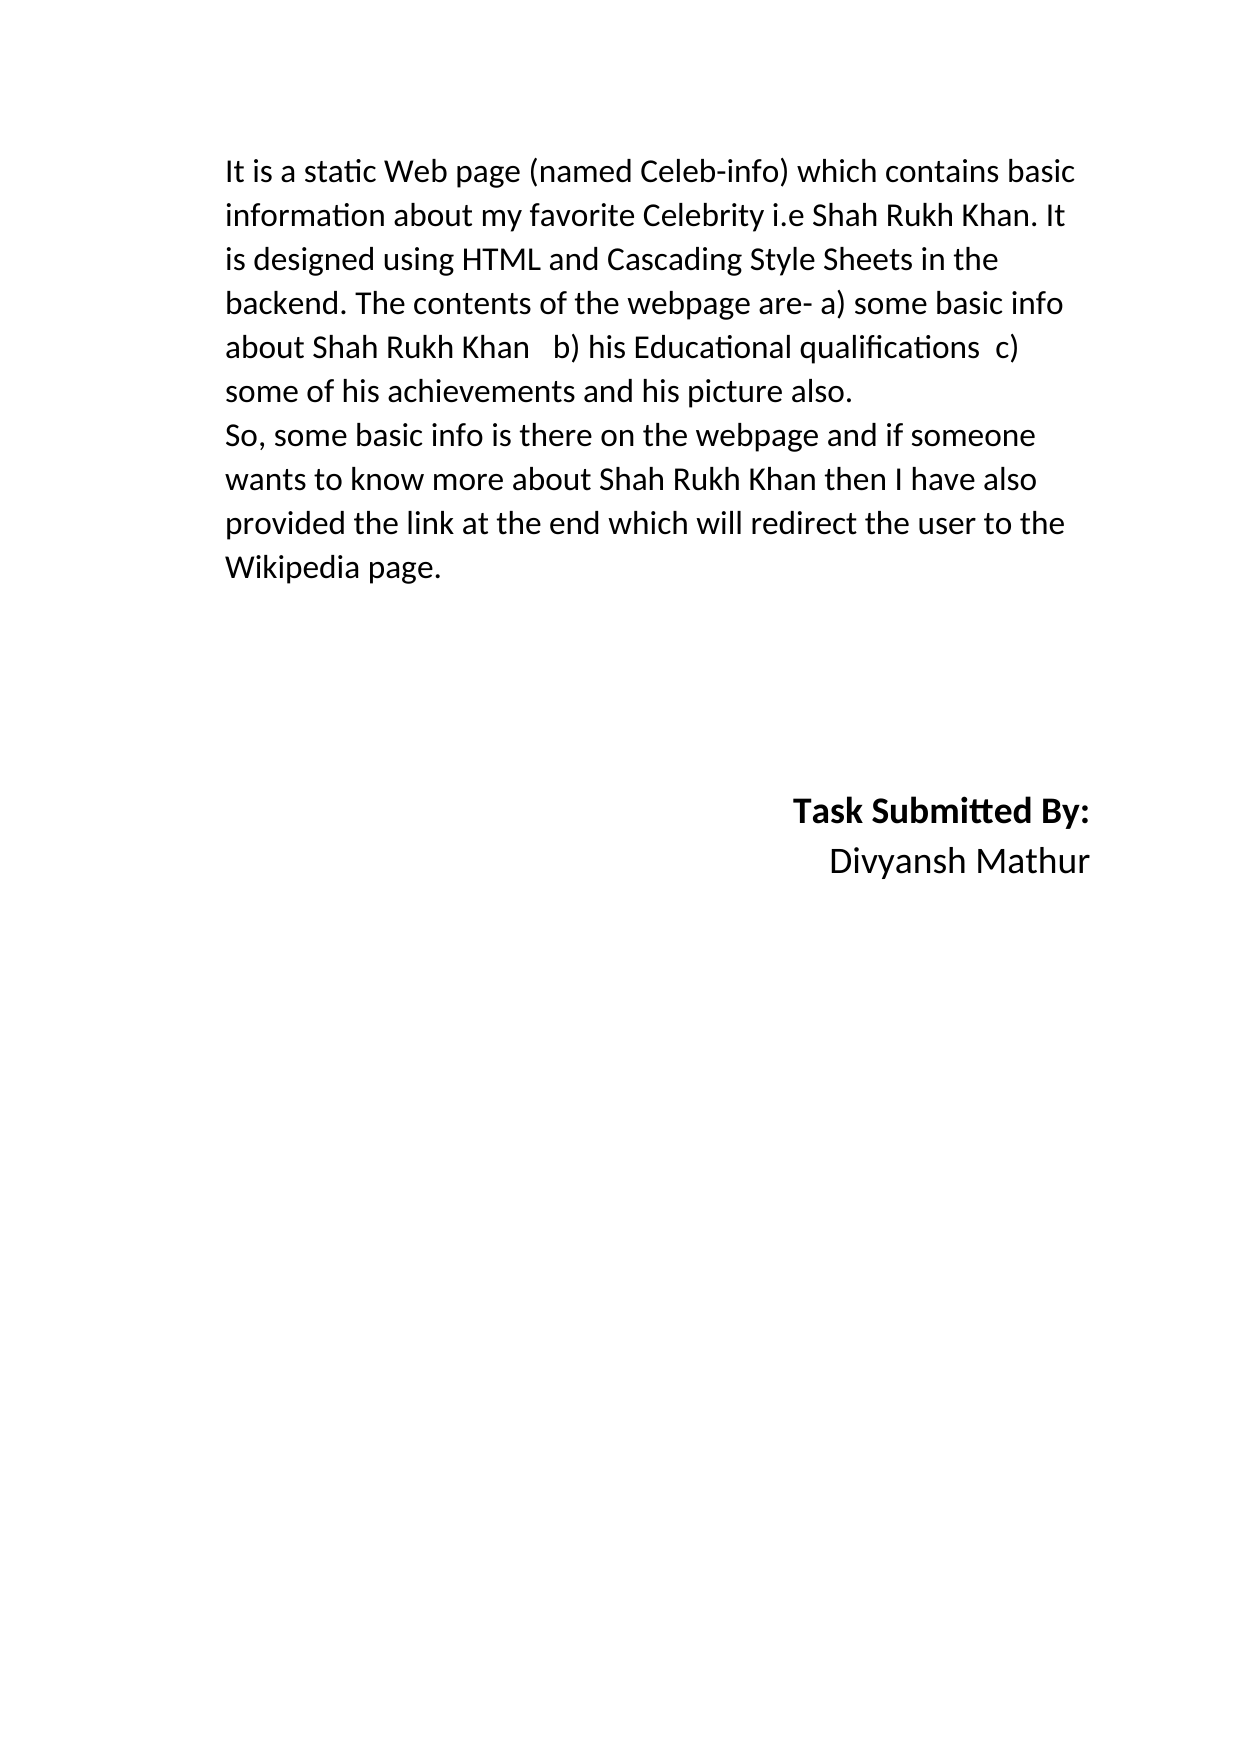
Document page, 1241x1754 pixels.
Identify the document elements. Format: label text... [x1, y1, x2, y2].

list Task Submitted By: [225, 787, 1090, 833]
list Divyansh Mathur [225, 837, 1090, 883]
list So, some basic info is there on the webpage and if someone wants to know more about Shah Rukh Khan then I have also provided the link at the end which will redirect the user to the Wikipedia page. [225, 414, 1090, 586]
list It is a static Web page (named Celeb-info) which contains basic information about my favorite Celebrity i.e Shah Rukh Khan. It is designed using HTML and Cascading Style Sheets in the backend. The contents of the webpage are- a) some basic info about Shah Rukh Khan b) his Educational qualifications c) some of his achievements and his picture also. [225, 150, 1090, 411]
